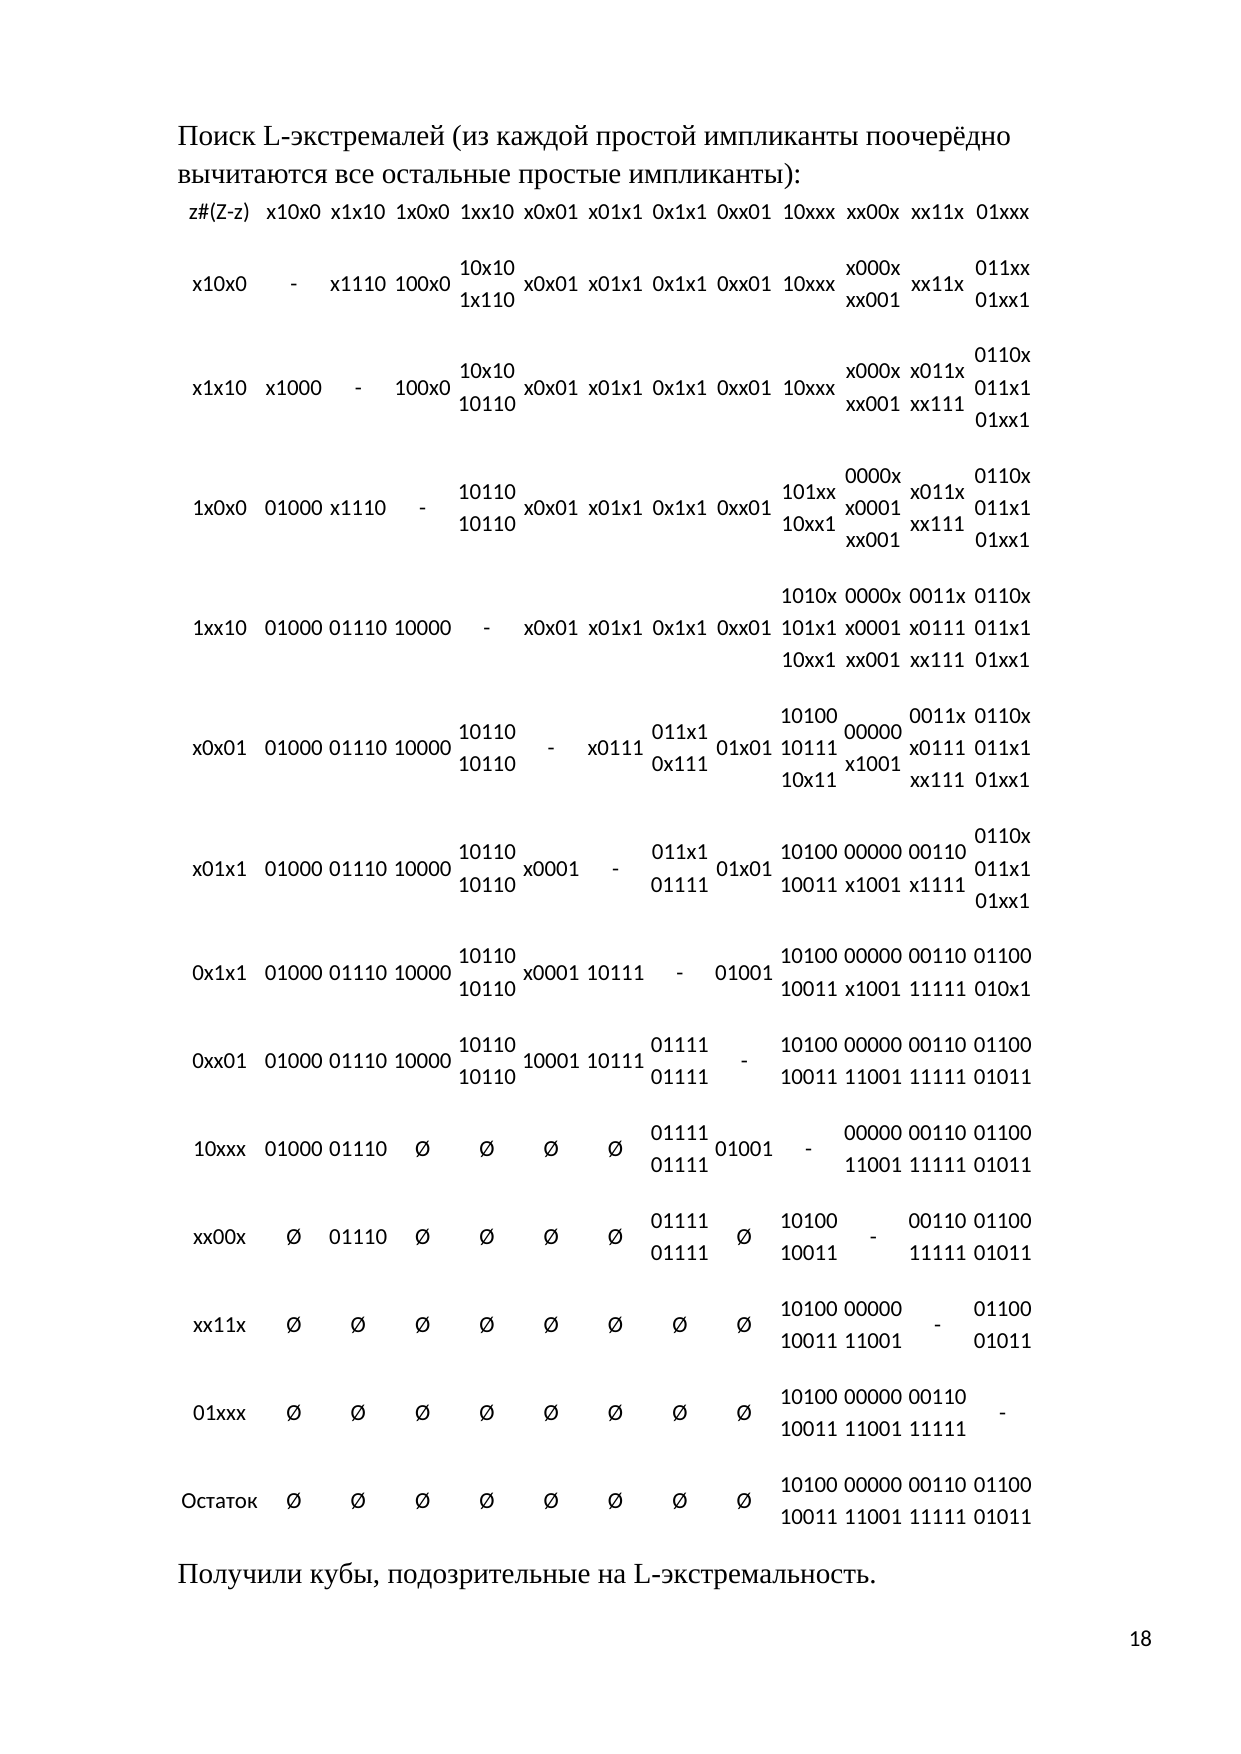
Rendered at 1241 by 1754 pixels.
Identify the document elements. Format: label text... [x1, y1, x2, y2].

table_cell 01100 01011 [970, 1028, 1035, 1116]
table_header x0x01 [519, 195, 583, 251]
table_cell 01100 010x1 [970, 940, 1035, 1028]
table_cell 01110 [326, 580, 390, 700]
table_cell 00110 11111 [905, 1380, 969, 1468]
table_cell x0x01 [519, 580, 583, 700]
table_cell 0x1x1 [648, 459, 712, 579]
table_cell 10110 10110 [455, 820, 519, 940]
table_cell 10110 10110 [455, 459, 519, 579]
table_cell 01000 [261, 940, 326, 1028]
table_cell Ø [519, 1380, 583, 1468]
table_cell x01x1 [583, 459, 647, 579]
table_header xx00x [841, 195, 905, 251]
text Получили кубы, подозрительные на L-экстремальность. [177, 1556, 1152, 1590]
table_cell Ø [583, 1380, 647, 1468]
table_header x01x1 [583, 195, 647, 251]
table_cell Ø [712, 1292, 776, 1380]
table_cell xx11x [177, 1292, 261, 1380]
table_cell 0110x 011x1 01xx1 [970, 700, 1035, 820]
table_cell 0011x x0111 xx111 [905, 580, 969, 700]
subtitle Поиск L-экстремалей (из каждой простой импликанты поочерёдно вычитаются все остальные простые импликанты): [177, 118, 1152, 190]
table_cell Ø [583, 1116, 647, 1204]
table_cell 0000x x0001 xx001 [841, 459, 905, 579]
table_cell - [583, 820, 647, 940]
table_cell 01001 [712, 1116, 776, 1204]
table_cell x0x01 [519, 251, 583, 339]
table_cell 0110x 011x1 01xx1 [970, 339, 1035, 459]
table_cell x0111 [583, 700, 647, 820]
table_cell x10x0 [177, 251, 261, 339]
table_cell 0110x 011x1 01xx1 [970, 580, 1035, 700]
table_cell 10xxx [776, 339, 841, 459]
table_cell xx11x [905, 251, 969, 339]
table_cell 01111 01111 [648, 1028, 712, 1116]
table_cell 01000 [261, 580, 326, 700]
table_cell x0x01 [519, 459, 583, 579]
table_cell 0011x x0111 xx111 [905, 700, 969, 820]
table_cell 0000x x0001 xx001 [841, 580, 905, 700]
table_cell 10110 10110 [455, 940, 519, 1028]
table_cell Ø [519, 1292, 583, 1380]
table_cell x0001 [519, 820, 583, 940]
table_cell Ø [519, 1204, 583, 1292]
table_header 10xxx [776, 195, 841, 251]
table_cell 01110 [326, 700, 390, 820]
table_cell 00000 x1001 [841, 700, 905, 820]
table_cell 10100 10011 [776, 1028, 841, 1116]
table_cell Ø [583, 1204, 647, 1292]
table_cell - [326, 339, 390, 459]
table_cell 01xxx [177, 1380, 261, 1468]
table_cell 01100 01011 [970, 1468, 1035, 1556]
table_cell 0x1x1 [177, 940, 261, 1028]
table_cell 0110x 011x1 01xx1 [970, 820, 1035, 940]
table_cell 10xxx [776, 251, 841, 339]
table_cell 00110 11111 [905, 940, 969, 1028]
table_cell 01110 [326, 940, 390, 1028]
table_cell 00000 x1001 [841, 940, 905, 1028]
table_cell 10x10 10110 [455, 339, 519, 459]
table_cell x011x xx111 [905, 339, 969, 459]
table_cell 10100 10011 [776, 1468, 841, 1556]
table_cell x01x1 [583, 339, 647, 459]
table_cell x01x1 [583, 251, 647, 339]
table_cell 10111 [583, 940, 647, 1028]
table_cell x000x xx001 [841, 339, 905, 459]
table_cell 00110 11111 [905, 1468, 969, 1556]
table_cell - [648, 940, 712, 1028]
table_cell 100x0 [390, 339, 454, 459]
table_header 1xx10 [455, 195, 519, 251]
table_header xx11x [905, 195, 969, 251]
table_cell 0x1x1 [648, 251, 712, 339]
table_cell Ø [519, 1468, 583, 1556]
table_cell Ø [648, 1292, 712, 1380]
table_cell 0x1x1 [648, 339, 712, 459]
table_cell 01x01 [712, 820, 776, 940]
table_cell 0xx01 [712, 339, 776, 459]
table_cell 10100 10011 [776, 1380, 841, 1468]
table_header z#(Z-z) [177, 195, 261, 251]
table_header x10x0 [261, 195, 326, 251]
table_cell - [712, 1028, 776, 1116]
table_cell - [261, 251, 326, 339]
table_cell 00000 x1001 [841, 820, 905, 940]
table_cell Ø [648, 1380, 712, 1468]
table_cell 00110 11111 [905, 1028, 969, 1116]
table_cell 10100 10011 [776, 1292, 841, 1380]
table_cell 10100 10111 10x11 [776, 700, 841, 820]
table_cell 01000 [261, 1116, 326, 1204]
table_cell 10100 10011 [776, 1204, 841, 1292]
table_cell 10110 10110 [455, 1028, 519, 1116]
table_cell Ø [326, 1468, 390, 1556]
table_cell 00000 11001 [841, 1380, 905, 1468]
table_cell 0110x 011x1 01xx1 [970, 459, 1035, 579]
table_cell 10x10 1x110 [455, 251, 519, 339]
table_cell Ø [455, 1292, 519, 1380]
table_cell - [455, 580, 519, 700]
table_cell x011x xx111 [905, 459, 969, 579]
table_cell - [905, 1292, 969, 1380]
table_cell Ø [261, 1204, 326, 1292]
table_cell Ø [712, 1468, 776, 1556]
table_cell 00000 11001 [841, 1468, 905, 1556]
table_cell - [841, 1204, 905, 1292]
table_cell 0x1x1 [648, 580, 712, 700]
table_cell 00110 11111 [905, 1204, 969, 1292]
table_cell 01100 01011 [970, 1204, 1035, 1292]
table_cell 01110 [326, 1116, 390, 1204]
table_cell 01x01 [712, 700, 776, 820]
table_cell 01100 01011 [970, 1116, 1035, 1204]
table_cell Ø [326, 1380, 390, 1468]
table_cell 10000 [390, 820, 454, 940]
table_cell xx00x [177, 1204, 261, 1292]
table_cell x1x10 [177, 339, 261, 459]
table_cell Ø [455, 1204, 519, 1292]
table_cell 10000 [390, 940, 454, 1028]
table_cell 10001 [519, 1028, 583, 1116]
table_cell 01110 [326, 1204, 390, 1292]
table_header 01xxx [970, 195, 1035, 251]
table_cell Ø [583, 1292, 647, 1380]
table_cell Ø [390, 1468, 454, 1556]
table_cell x1110 [326, 459, 390, 579]
table_cell Ø [712, 1204, 776, 1292]
table_cell x1110 [326, 251, 390, 339]
table_cell x0x01 [177, 700, 261, 820]
table_cell Ø [390, 1380, 454, 1468]
table_cell - [519, 700, 583, 820]
table_cell 01000 [261, 700, 326, 820]
table_cell Ø [261, 1292, 326, 1380]
table_cell Ø [390, 1116, 454, 1204]
table_cell 10100 10011 [776, 820, 841, 940]
table_cell 100x0 [390, 251, 454, 339]
table_cell 10100 10011 [776, 940, 841, 1028]
table_header 1x0x0 [390, 195, 454, 251]
table_cell 10000 [390, 580, 454, 700]
table_cell Остаток [177, 1468, 261, 1556]
table_cell Ø [261, 1380, 326, 1468]
table_cell 011xx 01xx1 [970, 251, 1035, 339]
table_header x1x10 [326, 195, 390, 251]
table_cell 10000 [390, 700, 454, 820]
table_cell 01111 01111 [648, 1116, 712, 1204]
table_cell x0001 [519, 940, 583, 1028]
table_cell Ø [455, 1468, 519, 1556]
table_cell 011x1 01111 [648, 820, 712, 940]
table_cell Ø [648, 1468, 712, 1556]
table_cell 01100 01011 [970, 1292, 1035, 1380]
table_cell 10110 10110 [455, 700, 519, 820]
table_cell 00110 11111 [905, 1116, 969, 1204]
table_cell Ø [712, 1380, 776, 1468]
table_cell x01x1 [583, 580, 647, 700]
table_cell 00000 11001 [841, 1292, 905, 1380]
table_cell 01001 [712, 940, 776, 1028]
table_cell 1x0x0 [177, 459, 261, 579]
table_cell 01000 [261, 459, 326, 579]
table_cell x0x01 [519, 339, 583, 459]
table_cell Ø [455, 1380, 519, 1468]
table_cell 0xx01 [177, 1028, 261, 1116]
table_cell 01110 [326, 1028, 390, 1116]
table_cell - [776, 1116, 841, 1204]
table_cell 0xx01 [712, 459, 776, 579]
table_cell x000x xx001 [841, 251, 905, 339]
table_cell 01000 [261, 1028, 326, 1116]
table_cell - [970, 1380, 1035, 1468]
table_cell Ø [390, 1204, 454, 1292]
table_cell 10111 [583, 1028, 647, 1116]
table_cell Ø [583, 1468, 647, 1556]
table_header 0x1x1 [648, 195, 712, 251]
table_cell 1010x 101x1 10xx1 [776, 580, 841, 700]
table_cell Ø [390, 1292, 454, 1380]
table_cell Ø [519, 1116, 583, 1204]
table_cell 0xx01 [712, 251, 776, 339]
table_cell 0xx01 [712, 580, 776, 700]
table_cell 10000 [390, 1028, 454, 1116]
table_cell 1xx10 [177, 580, 261, 700]
table_cell 00000 11001 [841, 1028, 905, 1116]
table_cell 00110 x1111 [905, 820, 969, 940]
table_cell Ø [455, 1116, 519, 1204]
table_cell 01000 [261, 820, 326, 940]
table_cell 011x1 0x111 [648, 700, 712, 820]
table_cell 00000 11001 [841, 1116, 905, 1204]
table_cell x1000 [261, 339, 326, 459]
table_cell - [390, 459, 454, 579]
table_cell 01110 [326, 820, 390, 940]
table_cell 10xxx [177, 1116, 261, 1204]
table_cell Ø [261, 1468, 326, 1556]
table_cell 101xx 10xx1 [776, 459, 841, 579]
table_header 0xx01 [712, 195, 776, 251]
table_cell 01111 01111 [648, 1204, 712, 1292]
table_cell Ø [326, 1292, 390, 1380]
table_cell x01x1 [177, 820, 261, 940]
